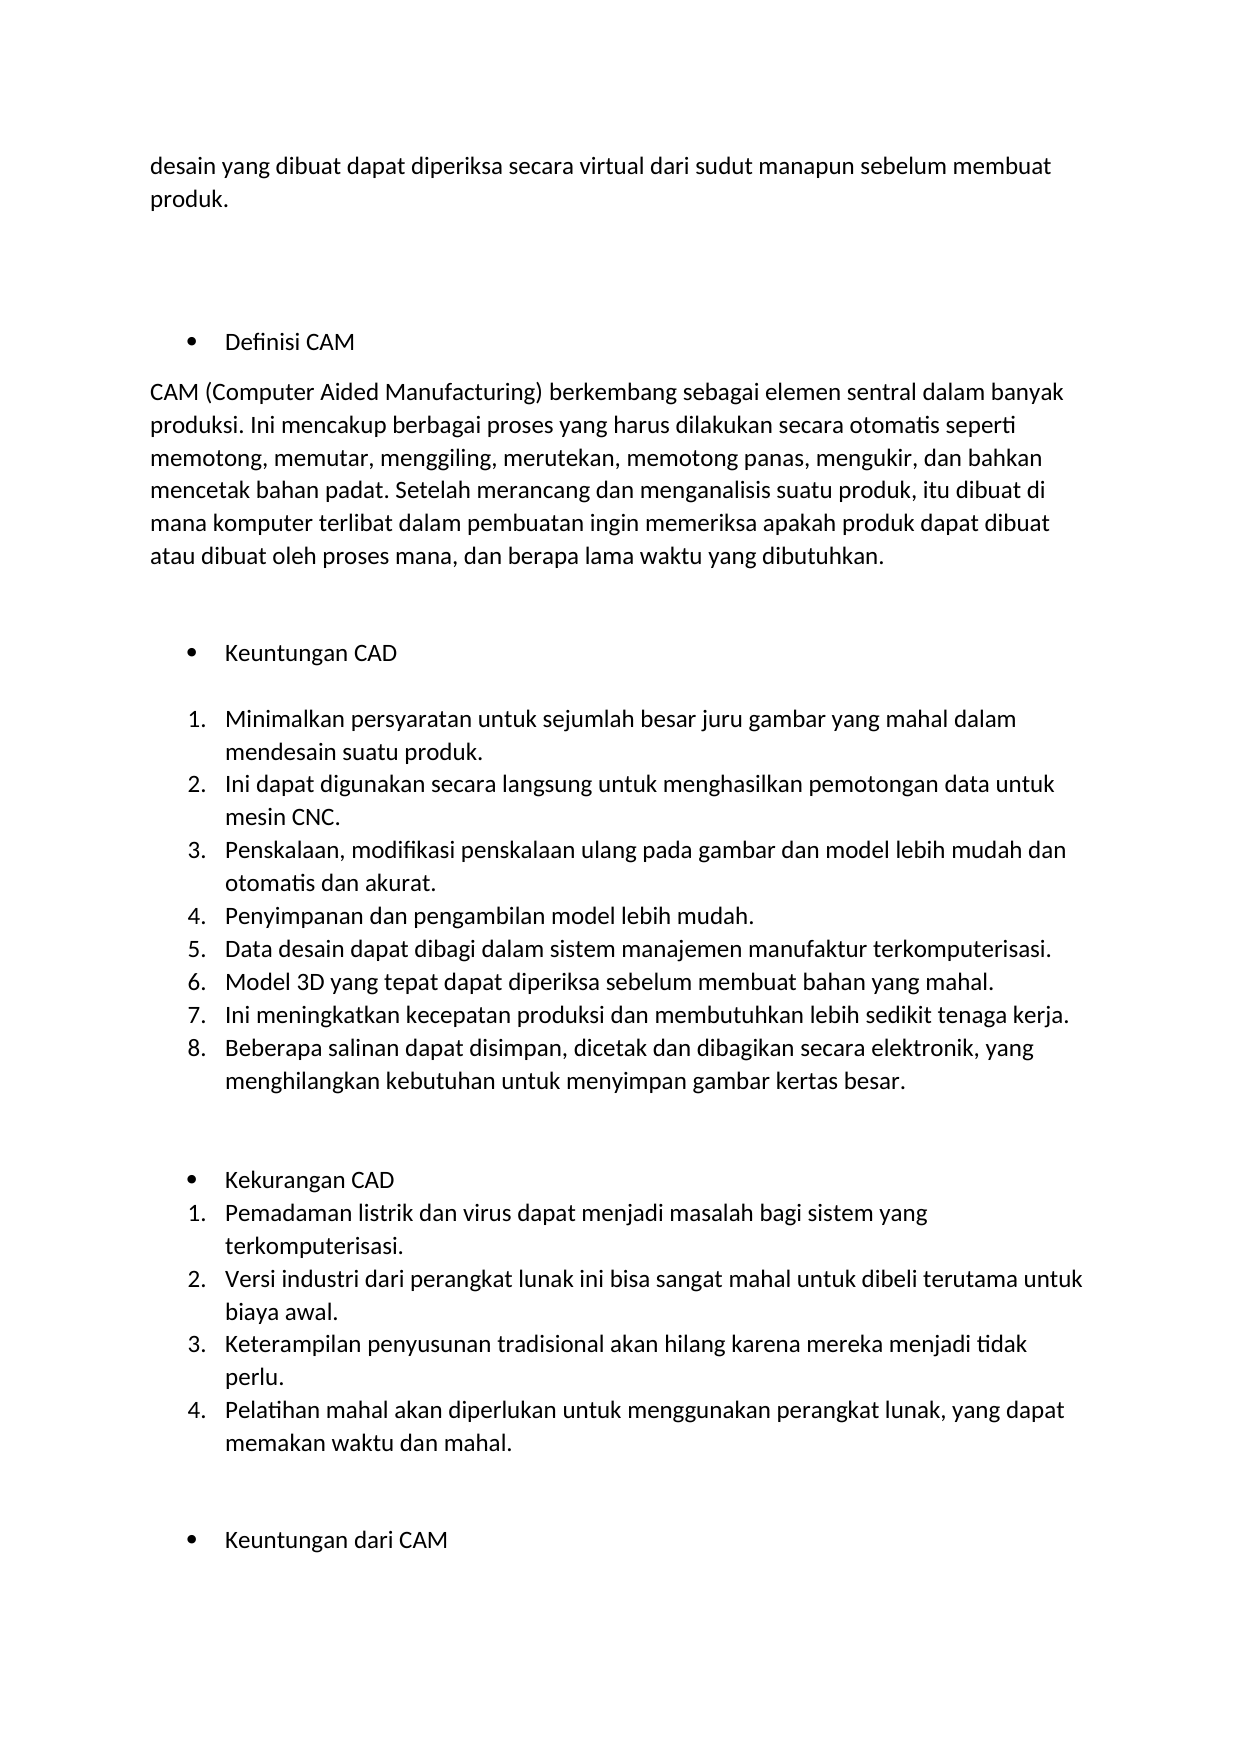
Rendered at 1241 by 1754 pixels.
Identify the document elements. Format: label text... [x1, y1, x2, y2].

list Keuntungan CAD [187, 637, 1090, 667]
list Pelatihan mahal akan diperlukan untuk menggunakan perangkat lunak, yang dapat memakan waktu dan mahal. [187, 1394, 1090, 1458]
list Ini dapat digunakan secara langsung untuk menghasilkan pemotongan data untuk mesin CNC. [187, 768, 1090, 832]
list Data desain dapat dibagi dalam sistem manajemen manufaktur terkomputerisasi. [187, 933, 1090, 964]
list Beberapa salinan dapat disimpan, dicetak dan dibagikan secara elektronik, yang menghilangkan kebutuhan untuk menyimpan gambar kertas besar. [187, 1032, 1090, 1095]
list Keterampilan penyusunan tradisional akan hilang karena mereka menjadi tidak perlu. [187, 1328, 1090, 1392]
list Keuntungan dari CAM [187, 1524, 1090, 1554]
list Pemadaman listrik dan virus dapat menjadi masalah bagi sistem yang terkomputerisasi. [187, 1197, 1090, 1260]
list Penyimpanan dan pengambilan model lebih mudah. [187, 900, 1090, 931]
list Penskalaan, modifikasi penskalaan ulang pada gambar dan model lebih mudah dan otomatis dan akurat. [187, 834, 1090, 898]
list Definisi CAM [187, 326, 1090, 357]
text CAM (Computer Aided Manufacturing) berkembang sebagai elemen sentral dalam banyak produksi. Ini mencakup berbagai proses yang harus dilakukan secara otomatis seperti memotong, memutar, menggiling, merutekan, memotong panas, mengukir, dan bahkan mencetak bahan padat. Setelah merancang dan menganalisis suatu produk, itu dibuat di mana komputer terlibat dalam pembuatan ingin memeriksa apakah produk dapat dibuat atau dibuat oleh proses mana, dan berapa lama waktu yang dibutuhkan. [150, 376, 1090, 571]
list Versi industri dari perangkat lunak ini bisa sangat mahal untuk dibeli terutama untuk biaya awal. [187, 1263, 1090, 1326]
list Ini meningkatkan kecepatan produksi dan membutuhkan lebih sedikit tenaga kerja. [187, 999, 1090, 1029]
list Model 3D yang tepat dapat diperiksa sebelum membuat bahan yang mahal. [187, 966, 1090, 997]
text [150, 150, 1090, 213]
list Minimalkan persyaratan untuk sejumlah besar juru gambar yang mahal dalam mendesain suatu produk. [187, 703, 1090, 766]
list Kekurangan CAD [187, 1164, 1090, 1194]
